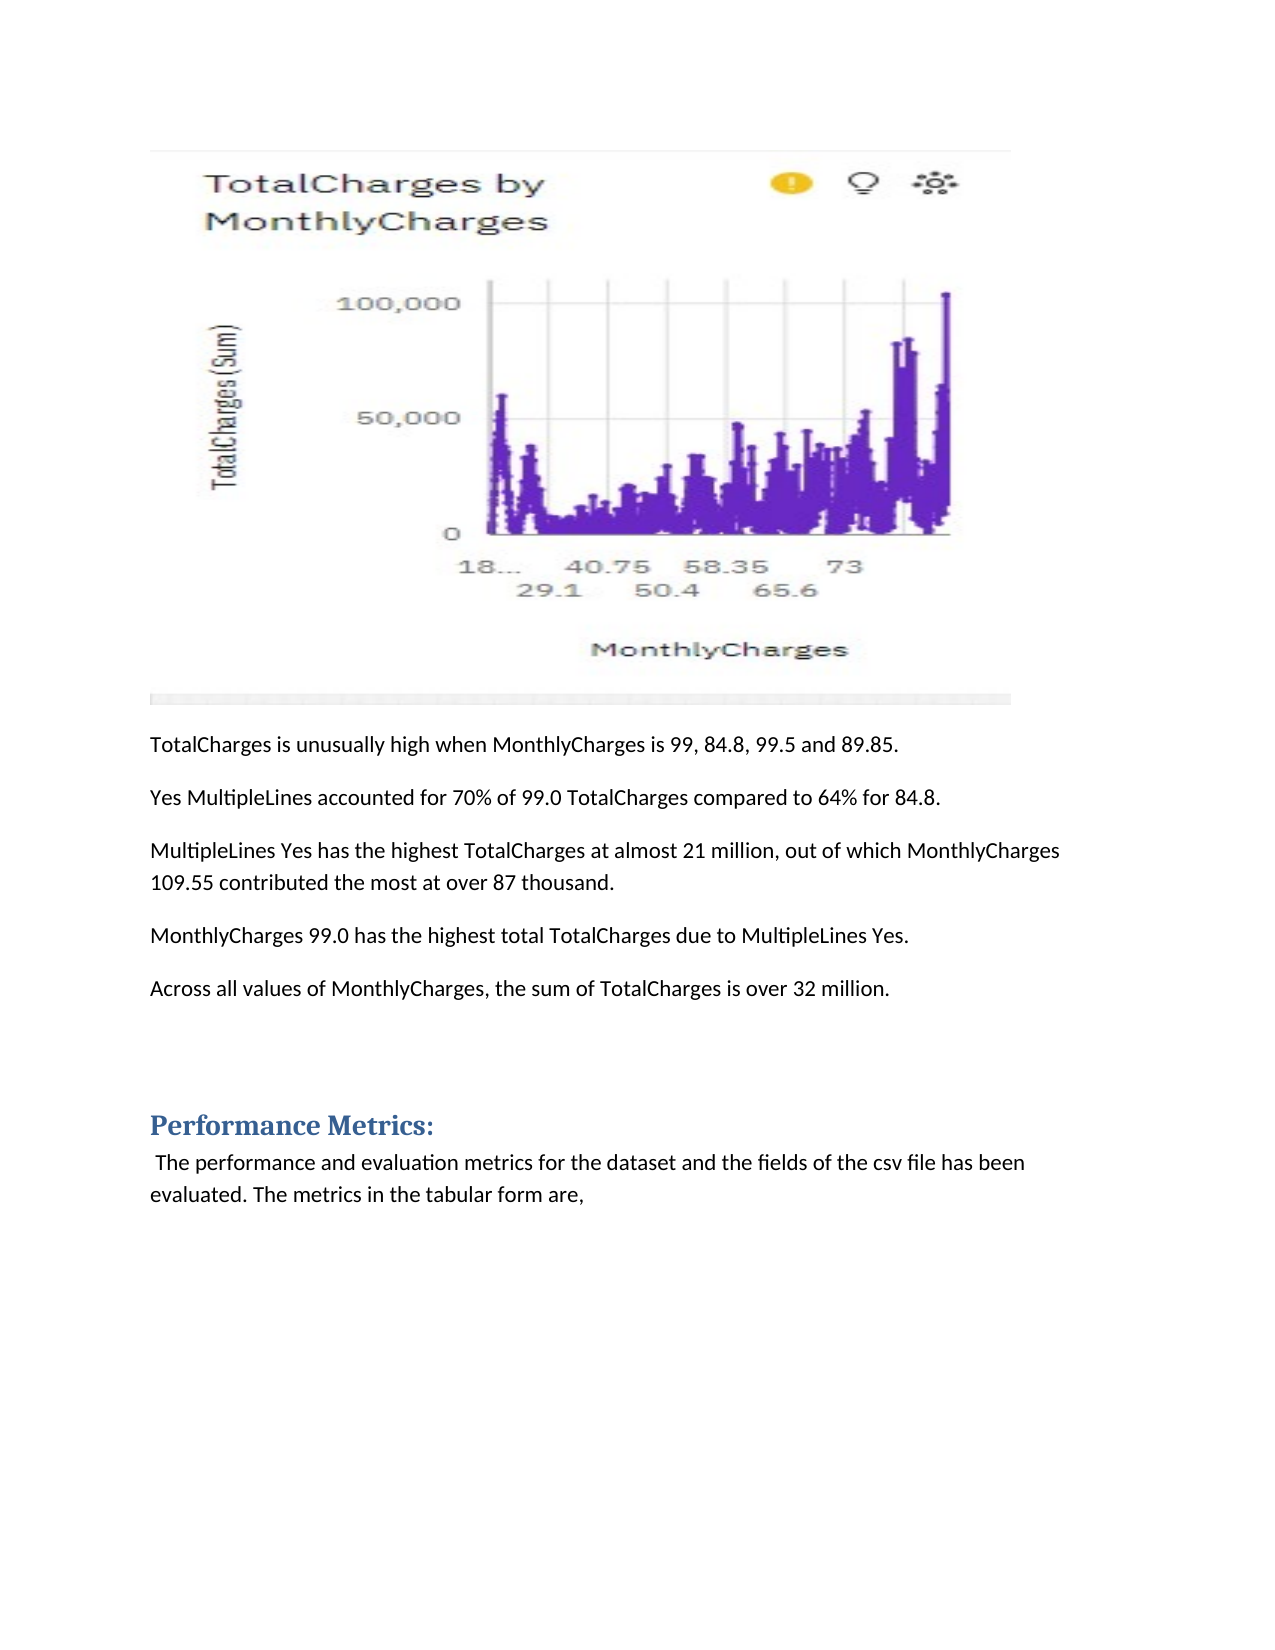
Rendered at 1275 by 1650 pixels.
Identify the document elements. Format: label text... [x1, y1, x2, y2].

text TotalCharges is unusually high when MonthlyCharges is 99, 84.8, 99.5 and 89.85. [150, 730, 1125, 758]
text The performance and evaluation metrics for the dataset and the fields of the csv file has been evaluated. The metrics in the tabular form are, [150, 1148, 1125, 1208]
text MonthlyCharges 99.0 has the highest total TotalCharges due to MultipleLines Yes. [150, 921, 1125, 949]
text MultipleLines Yes has the highest TotalCharges at almost 21 million, out of which MonthlyCharges 109.55 contributed the most at over 87 thousand. [150, 836, 1125, 896]
text Across all values of MonthlyCharges, the sum of TotalCharges is over 32 million. [150, 974, 1125, 1002]
subtitle Performance Metrics: [150, 1109, 1125, 1143]
text Yes MultipleLines accounted for 70% of 99.0 TotalCharges compared to 64% for 84.8. [150, 783, 1125, 811]
picture [150, 150, 1011, 705]
